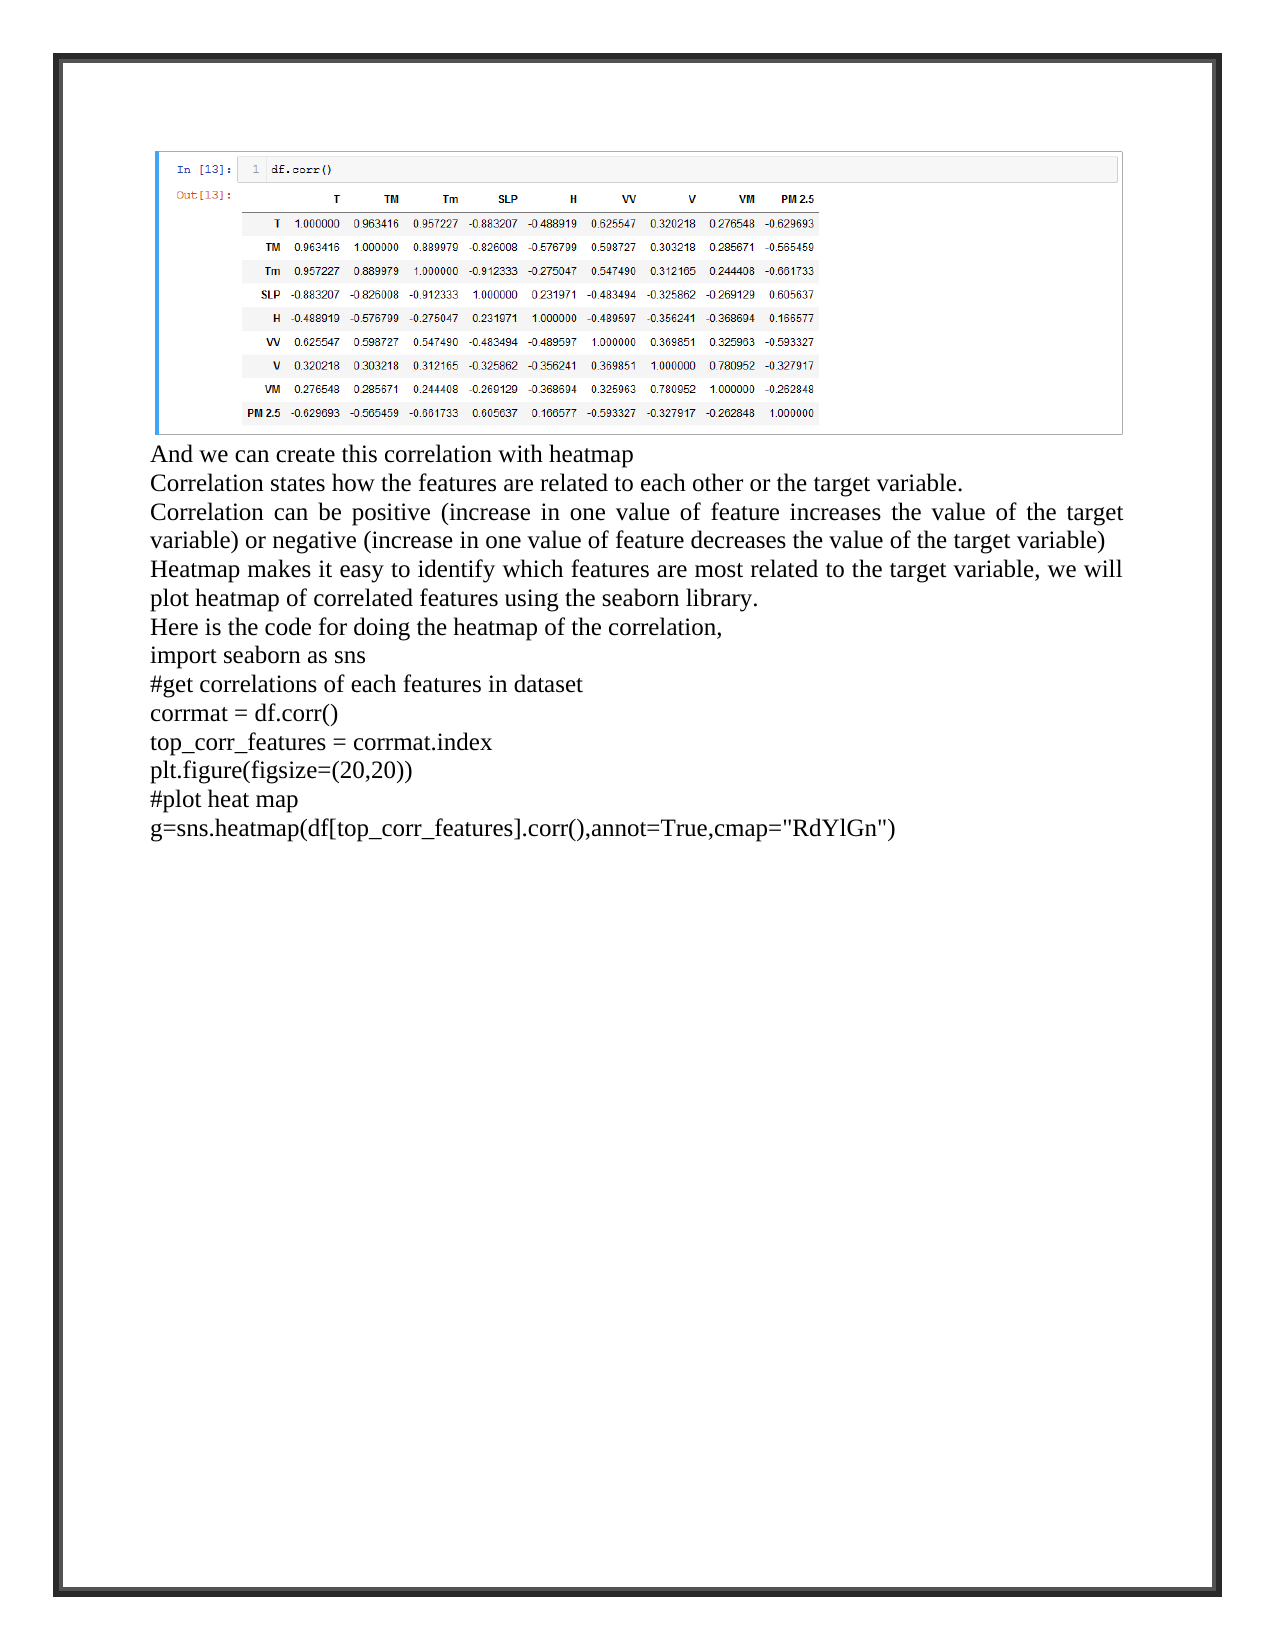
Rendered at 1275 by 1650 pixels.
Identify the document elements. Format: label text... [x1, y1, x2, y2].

text #get correlations of each features in dataset [150, 669, 1125, 698]
text g=sns.heatmap(df[top_corr_features].corr(),annot=True,cmap="RdYlGn") [150, 813, 1125, 842]
text #plot heat map [150, 784, 1125, 813]
picture [150, 150, 1125, 440]
text Correlation states how the features are related to each other or the target variable. [150, 468, 1125, 497]
text Correlation can be positive (increase in one value of feature increases the value of the target variable) or negative (increase in one value of feature decreases the value of the target variable) [150, 497, 1125, 554]
text top_corr_features = corrmat.index [150, 727, 1125, 756]
text Heatmap makes it easy to identify which features are most related to the target variable, we will plot heatmap of correlated features using the seaborn library. [150, 554, 1125, 612]
text import seaborn as sns [150, 641, 1125, 669]
text plt.figure(figsize=(20,20)) [150, 756, 1125, 784]
text corrmat = df.corr() [150, 698, 1125, 727]
text And we can create this correlation with heatmap [150, 440, 1125, 468]
text Here is the code for doing the heatmap of the correlation, [150, 612, 1125, 641]
